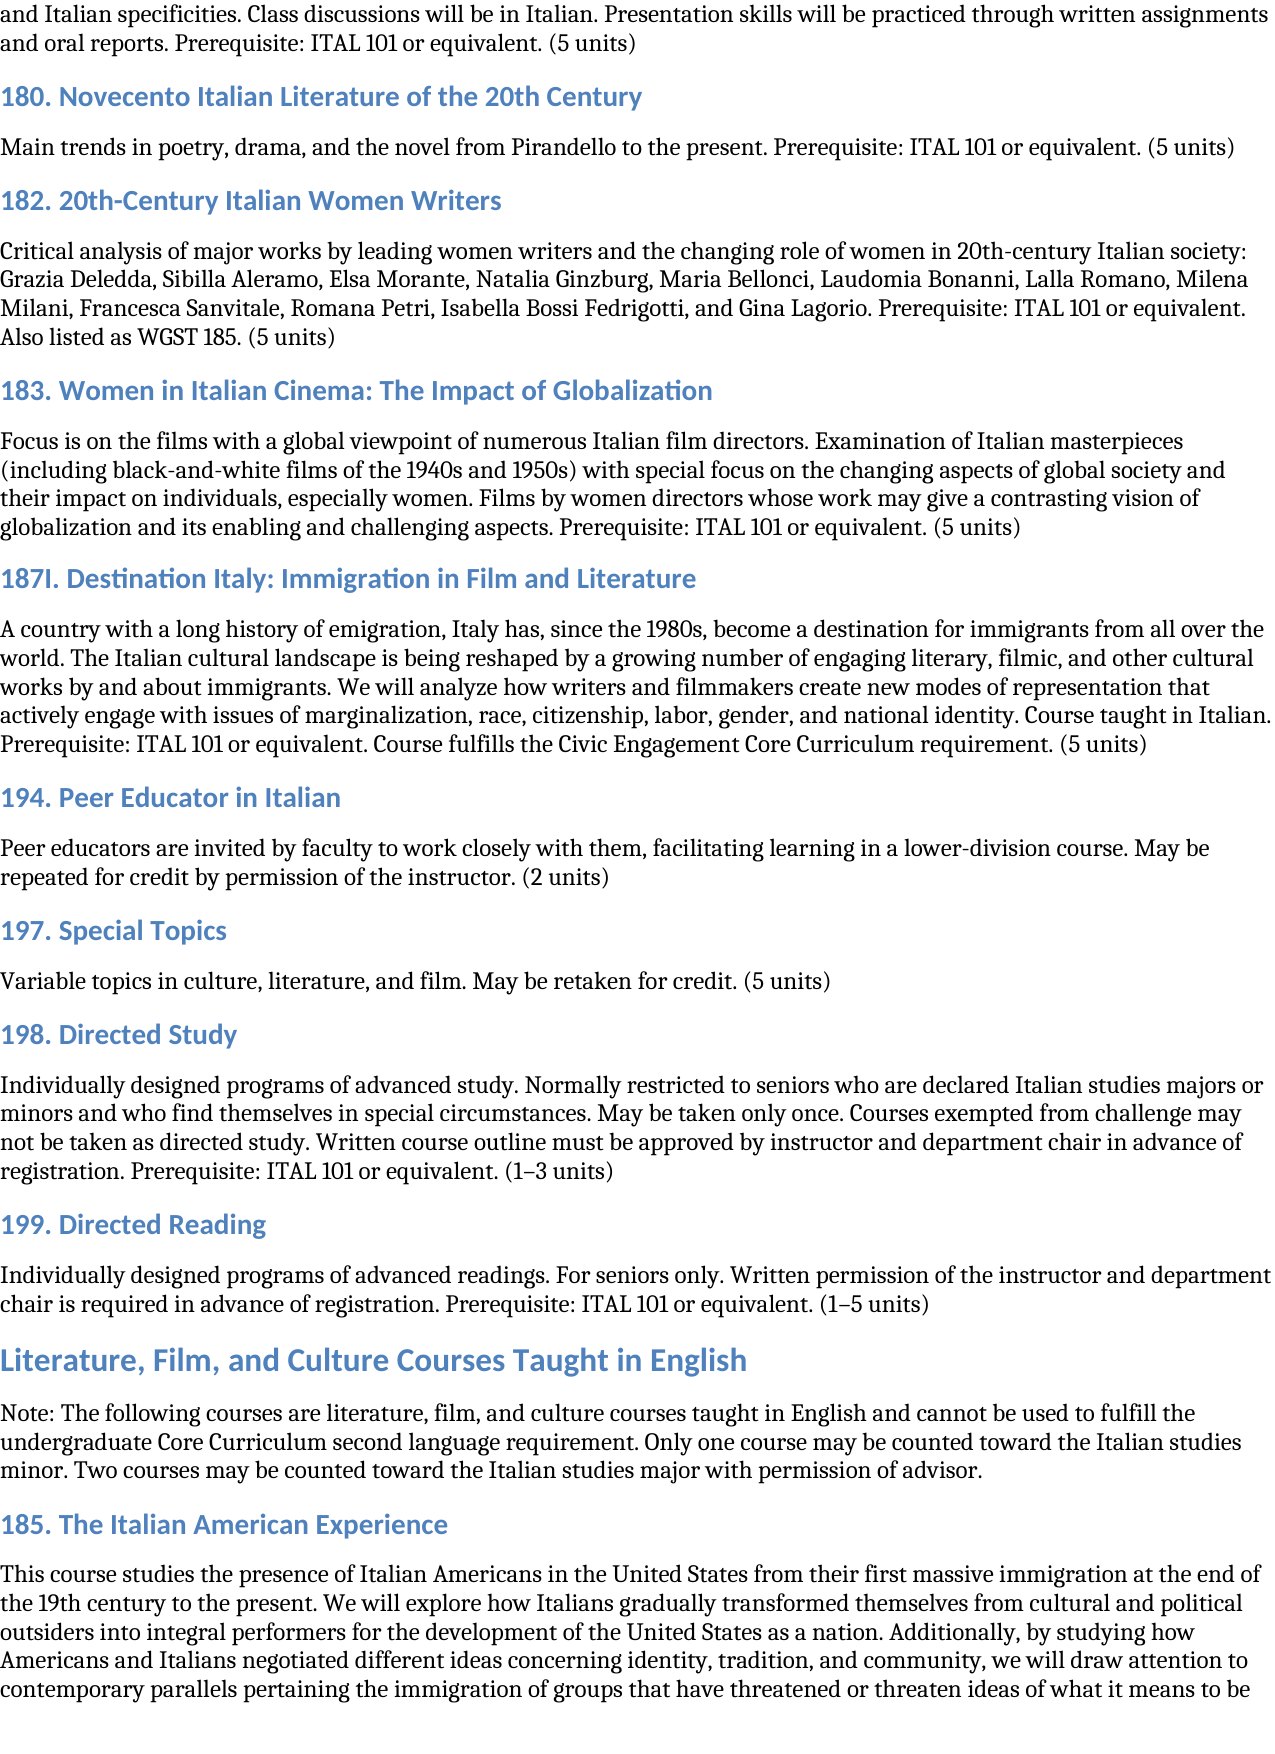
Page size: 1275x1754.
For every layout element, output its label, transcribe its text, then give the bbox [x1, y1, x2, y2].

text Focus is on the films with a global viewpoint of numerous Italian film directors. Examination of Italian masterpieces (including black-and-white films of the 1940s and 1950s) with special focus on the changing aspects of global society and their impact on individuals, especially women. Films by women directors whose work may give a contrasting vision of globalization and its enabling and challenging aspects. Prerequisite: ITAL 101 or equivalent. (5 units) [0, 427, 1275, 542]
text Individually designed programs of advanced study. Normally restricted to seniors who are declared Italian studies majors or minors and who find themselves in special circumstances. May be taken only once. Courses exempted from challenge may not be taken as directed study. Written course outline must be approved by instructor and department chair in advance of registration. Prerequisite: ITAL 101 or equivalent. (1–3 units) [0, 1071, 1275, 1186]
subtitle 183. Women in Italian Cinema: The Impact of Globalization [0, 372, 1275, 408]
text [0, 0, 1275, 57]
subtitle 198. Directed Study [0, 1016, 1275, 1052]
subtitle 194. Peer Educator in Italian [0, 779, 1275, 815]
text Individually designed programs of advanced readings. For seniors only. Written permission of the instructor and department chair is required in advance of registration. Prerequisite: ITAL 101 or equivalent. (1–5 units) [0, 1261, 1275, 1318]
subtitle Literature, Film, and Culture Courses Taught in English [0, 1339, 1275, 1380]
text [0, 1560, 1275, 1704]
text Peer educators are invited by faculty to work closely with them, facilitating learning in a lower-division course. May be repeated for credit by permission of the instructor. (2 units) [0, 834, 1275, 891]
text Variable topics in culture, literature, and film. May be retaken for credit. (5 units) [0, 967, 1275, 995]
text Critical analysis of major works by leading women writers and the changing role of women in 20th-century Italian society: Grazia Deledda, Sibilla Aleramo, Elsa Morante, Natalia Ginzburg, Maria Bellonci, Laudomia Bonanni, Lalla Romano, Milena Milani, Francesca Sanvitale, Romana Petri, Isabella Bossi Fedrigotti, and Gina Lagorio. Prerequisite: ITAL 101 or equivalent. Also listed as WGST 185. (5 units) [0, 237, 1275, 352]
subtitle 199. Directed Reading [0, 1206, 1275, 1242]
subtitle 197. Special Topics [0, 912, 1275, 948]
subtitle 182. 20th-Century Italian Women Writers [0, 182, 1275, 218]
subtitle 185. The Italian American Experience [0, 1506, 1275, 1541]
subtitle 180. Novecento Italian Literature of the 20th Century [0, 78, 1275, 114]
subtitle 187I. Destination Italy: Immigration in Film and Literature [0, 561, 1275, 596]
text Note: The following courses are literature, film, and culture courses taught in English and cannot be used to fulfill the undergraduate Core Curriculum second language requirement. Only one course may be counted toward the Italian studies minor. Two courses may be counted toward the Italian studies major with permission of advisor. [0, 1399, 1275, 1485]
text Main trends in poetry, drama, and the novel from Pirandello to the present. Prerequisite: ITAL 101 or equivalent. (5 units) [0, 133, 1275, 161]
text A country with a long history of emigration, Italy has, since the 1980s, become a destination for immigrants from all over the world. The Italian cultural landscape is being reshaped by a growing number of engaging literary, filmic, and other cultural works by and about immigrants. We will analyze how writers and filmmakers create new modes of representation that actively engage with issues of marginalization, race, citizenship, labor, gender, and national identity. Course taught in Italian. Prerequisite: ITAL 101 or equivalent. Course fulfills the Civic Engagement Core Curriculum requirement. (5 units) [0, 615, 1275, 759]
